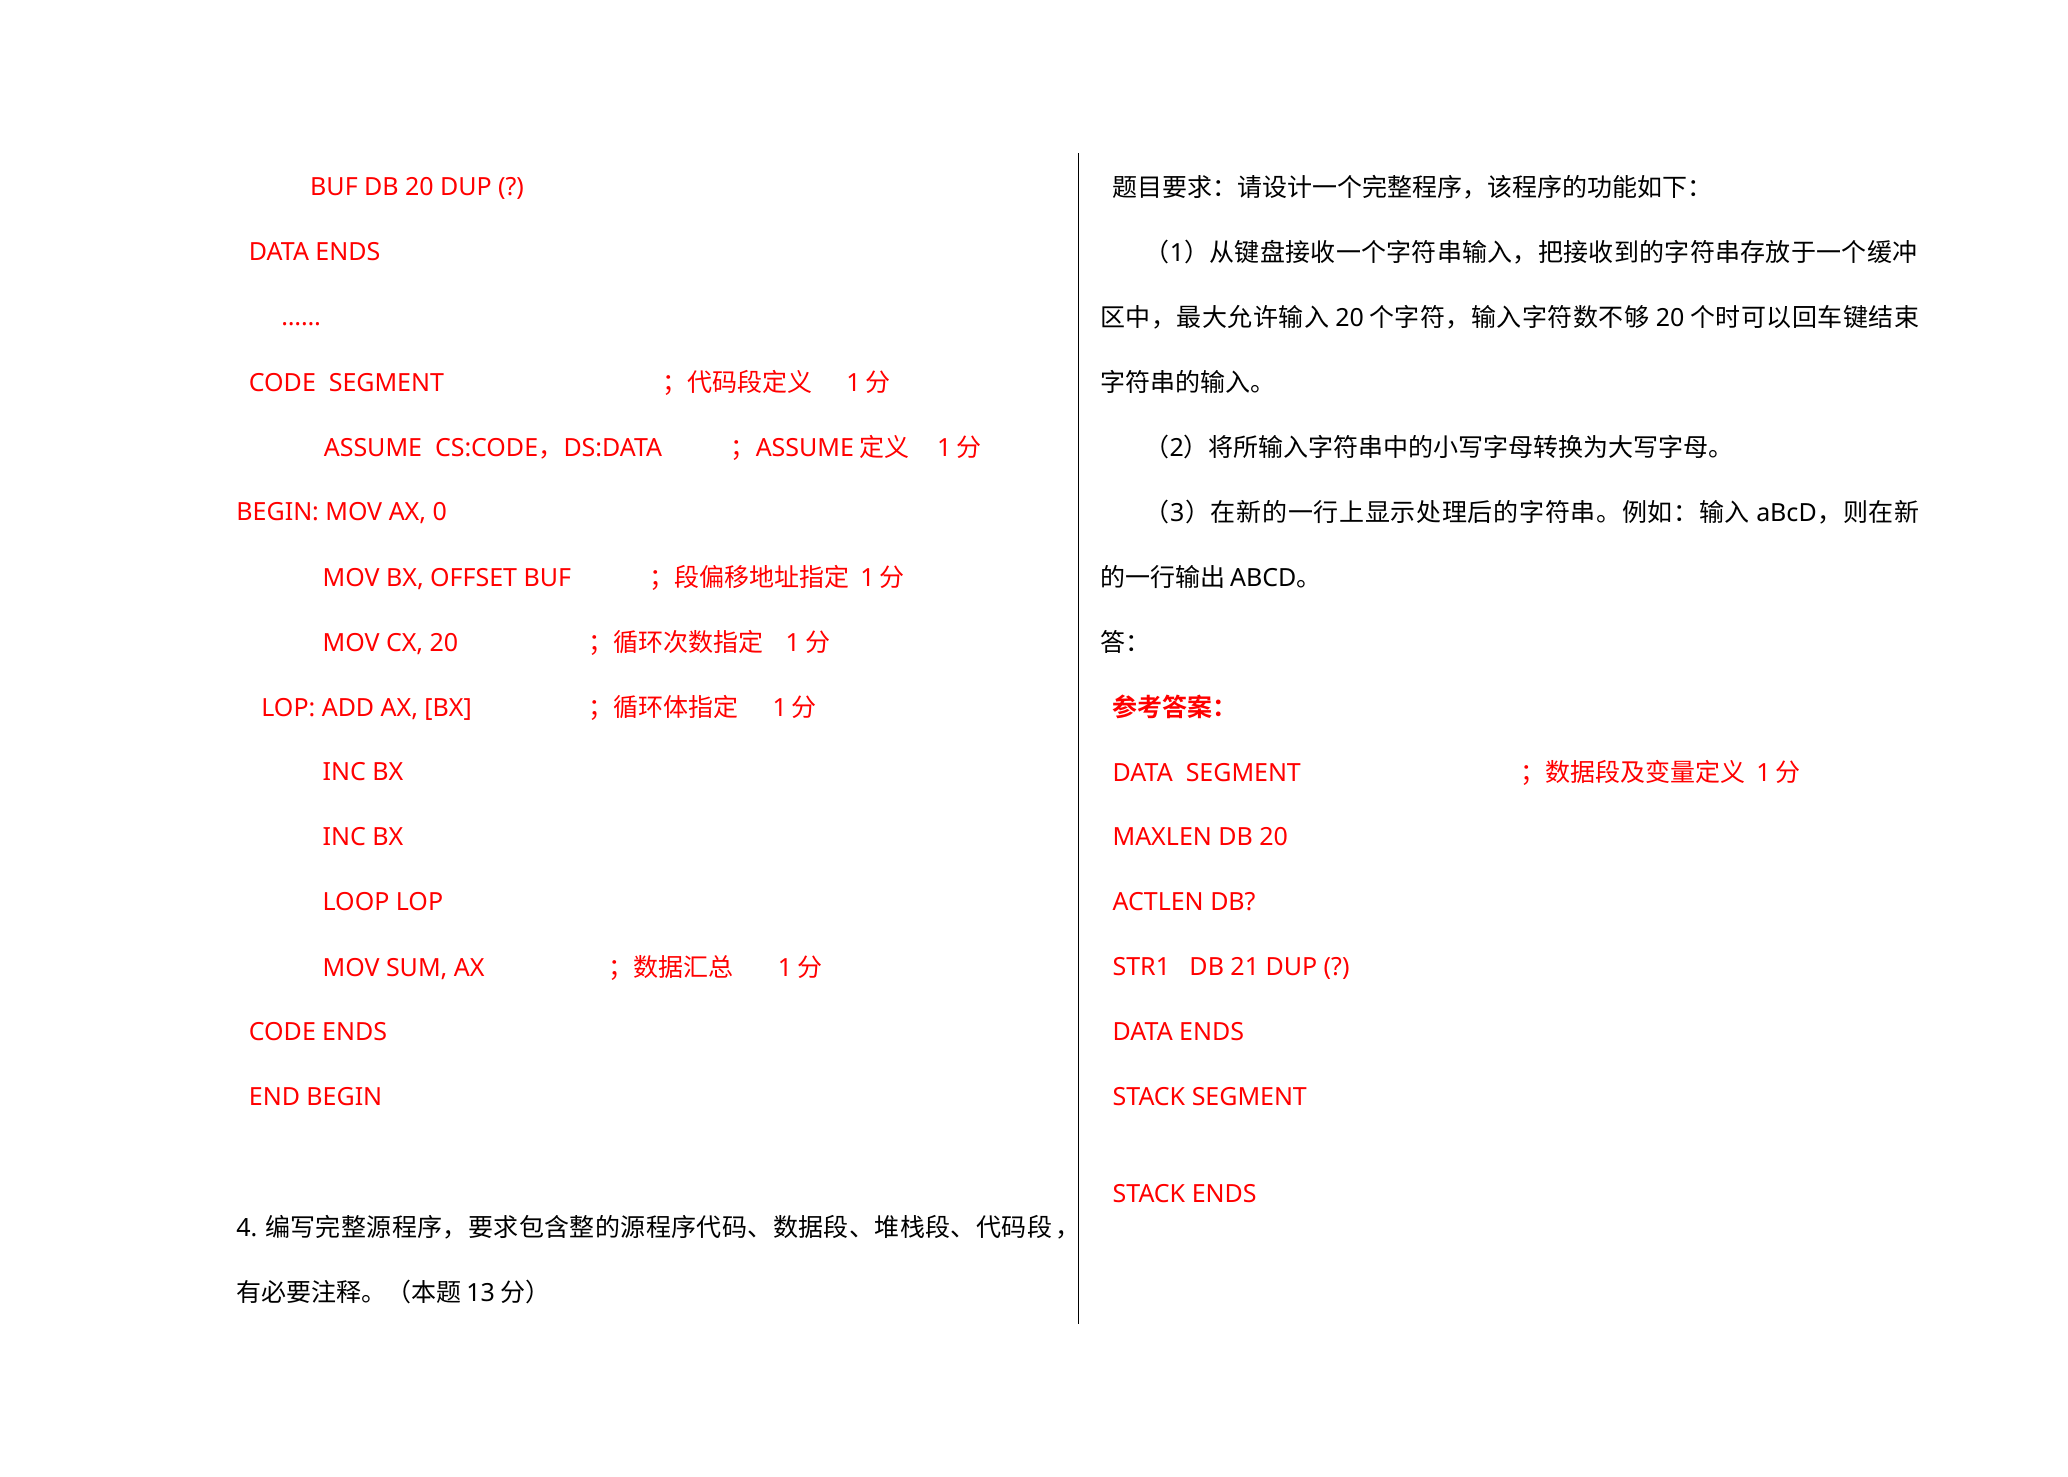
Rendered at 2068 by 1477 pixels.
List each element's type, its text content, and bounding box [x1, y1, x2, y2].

text …… [236, 283, 1056, 348]
text MOV CX, 20 ；循环次数指定 1分 [236, 608, 1056, 673]
text DATA ENDS [236, 218, 1056, 283]
text INC BX [236, 738, 1056, 803]
text STR1 DB 21 DUP (?) [1100, 933, 1919, 998]
text LOP: ADD AX, [BX] ；循环体指定 1分 [236, 673, 1056, 738]
text DATA SEGMENT ；数据段及变量定义 1分 [1100, 738, 1919, 803]
text INC BX [236, 803, 1056, 868]
text CODE ENDS [236, 998, 1056, 1063]
text MOV BX, OFFSET BUF ；段偏移地址指定 1分 [236, 543, 1056, 608]
text BEGIN: MOV AX, 0 [236, 478, 1056, 543]
text ACTLEN DB? [1100, 868, 1919, 933]
text LOOP LOP [236, 868, 1056, 933]
text （1）从键盘接收一个字符串输入，把接收到的字符串存放于一个缓冲区中，最大允许输入20个字符，输入字符数不够20个时可以回车键结束字符串的输入。 [1100, 218, 1919, 413]
text DATA ENDS [1100, 998, 1919, 1063]
text ASSUME CS:CODE，DS:DATA ；ASSUME定义 1分 [236, 413, 1056, 478]
text STACK SEGMENT [1100, 1063, 1919, 1128]
text （3）在新的一行上显示处理后的字符串。例如：输入aBcD，则在新的一行输出ABCD。 [1100, 478, 1919, 608]
text BUF DB 20 DUP (?) [236, 153, 1056, 218]
text MAXLEN DB 20 [1100, 803, 1919, 868]
text STACK ENDS [1100, 1161, 1919, 1226]
text 题目要求：请设计一个完整程序，该程序的功能如下： [1100, 153, 1919, 218]
text 答： [1100, 608, 1919, 673]
text END BEGIN [236, 1063, 1056, 1128]
text （2）将所输入字符串中的小写字母转换为大写字母。 [1100, 413, 1919, 478]
text MOV SUM, AX ；数据汇总 1分 [236, 933, 1056, 998]
text 参考答案： [1100, 673, 1919, 738]
text CODE SEGMENT ；代码段定义 1分 [236, 348, 1056, 413]
text 4. 编写完整源程序，要求包含整的源程序代码、数据段、堆栈段、代码段，有必要注释。（本题13分） [236, 1193, 1056, 1323]
